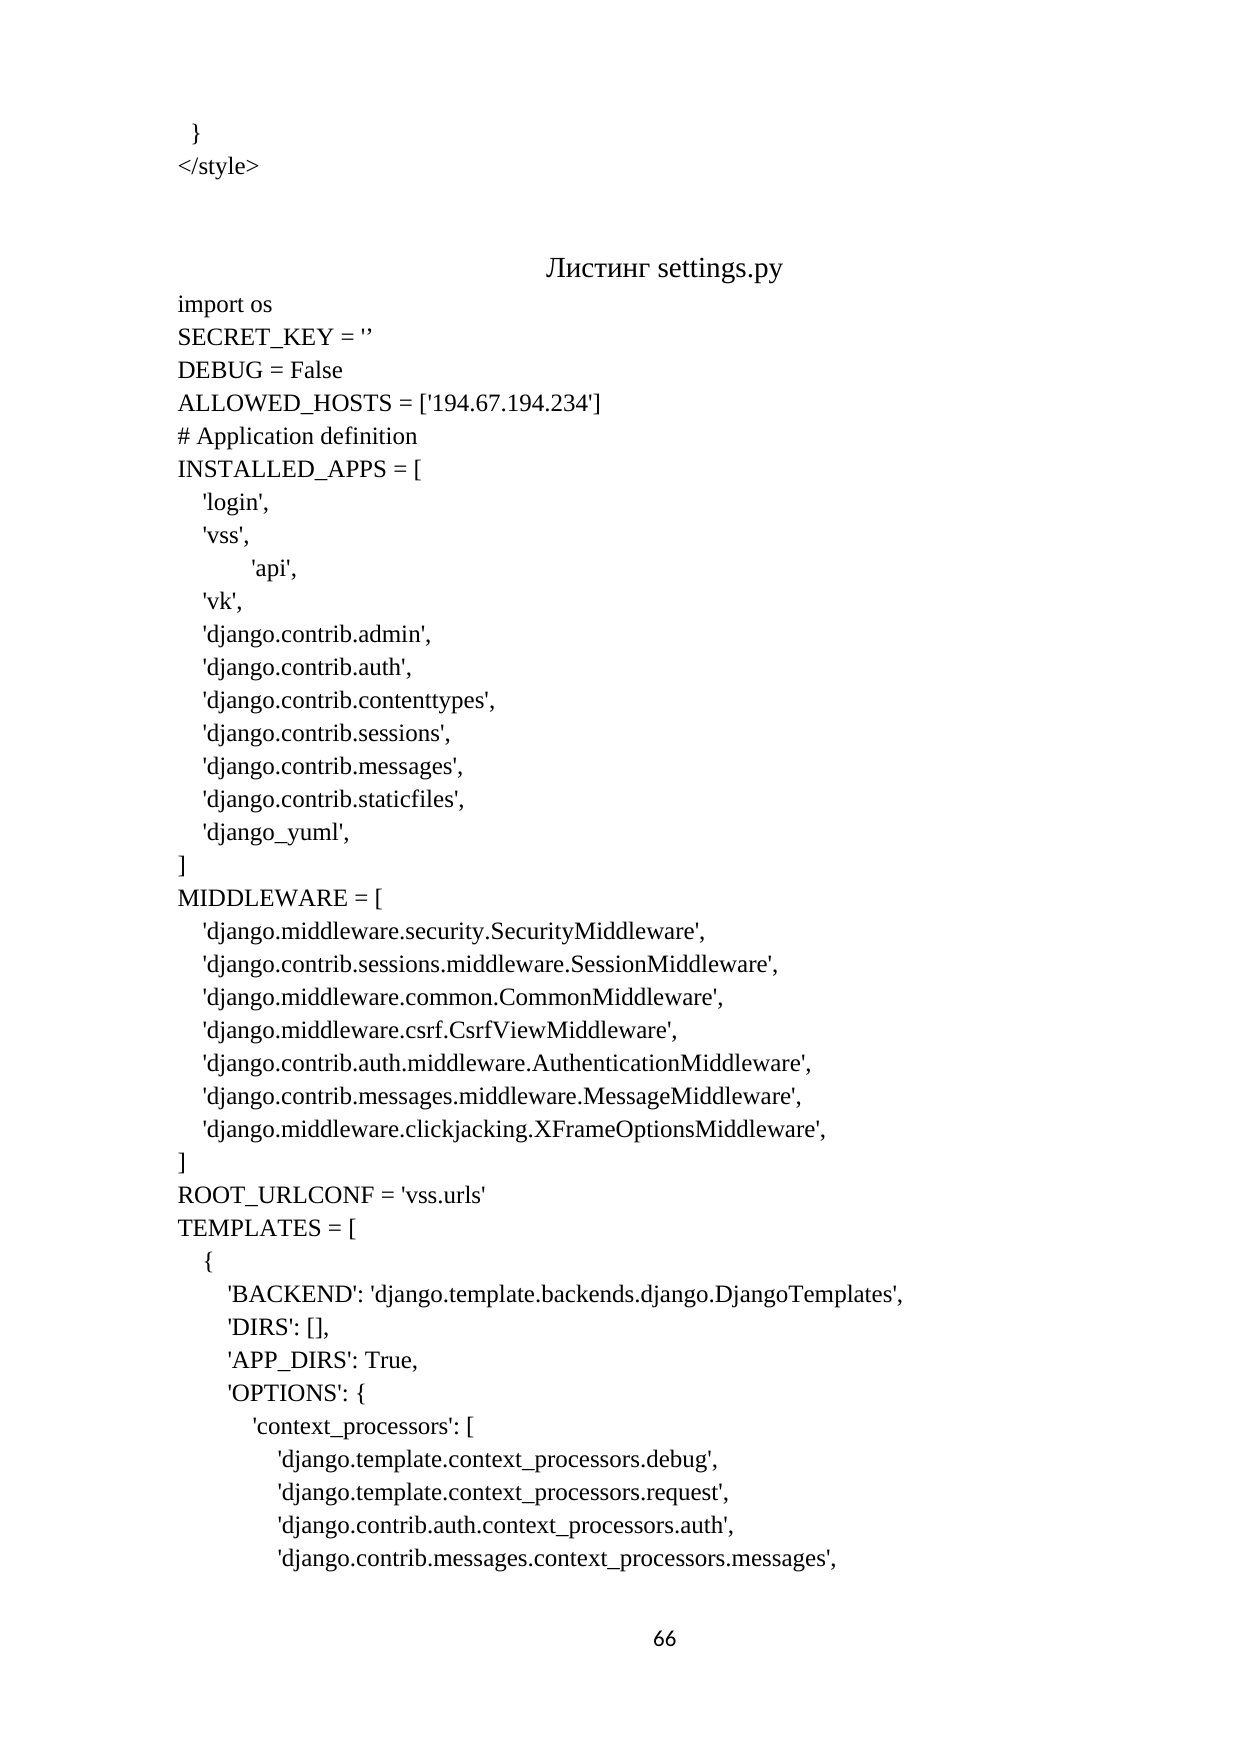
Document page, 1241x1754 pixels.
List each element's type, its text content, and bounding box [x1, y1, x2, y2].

text </style> [177, 151, 1152, 180]
text 'django.contrib.auth.middleware.AuthenticationMiddleware', [177, 1048, 1152, 1077]
text 'django.template.context_processors.debug', [177, 1444, 1152, 1473]
text 'django.contrib.auth.context_processors.auth', [177, 1511, 1152, 1539]
text 'login', [177, 487, 1152, 516]
text 'context_processors': [ [177, 1411, 1152, 1440]
text 'OPTIONS': { [177, 1378, 1152, 1407]
text 'vss', [177, 520, 1152, 549]
text 'django.middleware.clickjacking.XFrameOptionsMiddleware', [177, 1114, 1152, 1143]
text 'APP_DIRS': True, [177, 1345, 1152, 1374]
text 'django.contrib.sessions.middleware.SessionMiddleware', [177, 949, 1152, 978]
text ALLOWED_HOSTS = ['194.67.194.234'] [177, 388, 1152, 417]
text ROOT_URLCONF = 'vss.urls' [177, 1180, 1152, 1209]
text DEBUG = False [177, 355, 1152, 383]
text ] [177, 850, 1152, 879]
text 'django_yuml', [177, 817, 1152, 846]
text 'django.contrib.staticfiles', [177, 784, 1152, 813]
text 'BACKEND': 'django.template.backends.django.DjangoTemplates', [177, 1279, 1152, 1308]
text 'django.contrib.admin', [177, 619, 1152, 648]
text 'DIRS': [], [177, 1312, 1152, 1341]
text 'django.middleware.common.CommonMiddleware', [177, 982, 1152, 1011]
text 'django.contrib.messages.context_processors.messages', [177, 1543, 1152, 1572]
text Листинг settings.py [177, 250, 1152, 284]
text # Application definition [177, 421, 1152, 449]
text 'api', [177, 553, 1152, 582]
text { [177, 1246, 1152, 1275]
text 'django.contrib.auth', [177, 652, 1152, 681]
text 'django.contrib.sessions', [177, 718, 1152, 747]
text 'django.middleware.csrf.CsrfViewMiddleware', [177, 1015, 1152, 1044]
text SECRET_KEY = '’ [177, 322, 1152, 351]
text import os [177, 289, 1152, 317]
text ] [177, 1147, 1152, 1176]
text 'django.template.context_processors.request', [177, 1477, 1152, 1506]
text MIDDLEWARE = [ [177, 883, 1152, 912]
text } [177, 118, 1152, 147]
text INSTALLED_APPS = [ [177, 454, 1152, 483]
text 'django.contrib.contenttypes', [177, 685, 1152, 714]
text 'django.contrib.messages.middleware.MessageMiddleware', [177, 1081, 1152, 1110]
text 'vk', [177, 586, 1152, 615]
text 'django.contrib.messages', [177, 751, 1152, 780]
text TEMPLATES = [ [177, 1213, 1152, 1242]
text 'django.middleware.security.SecurityMiddleware', [177, 916, 1152, 945]
